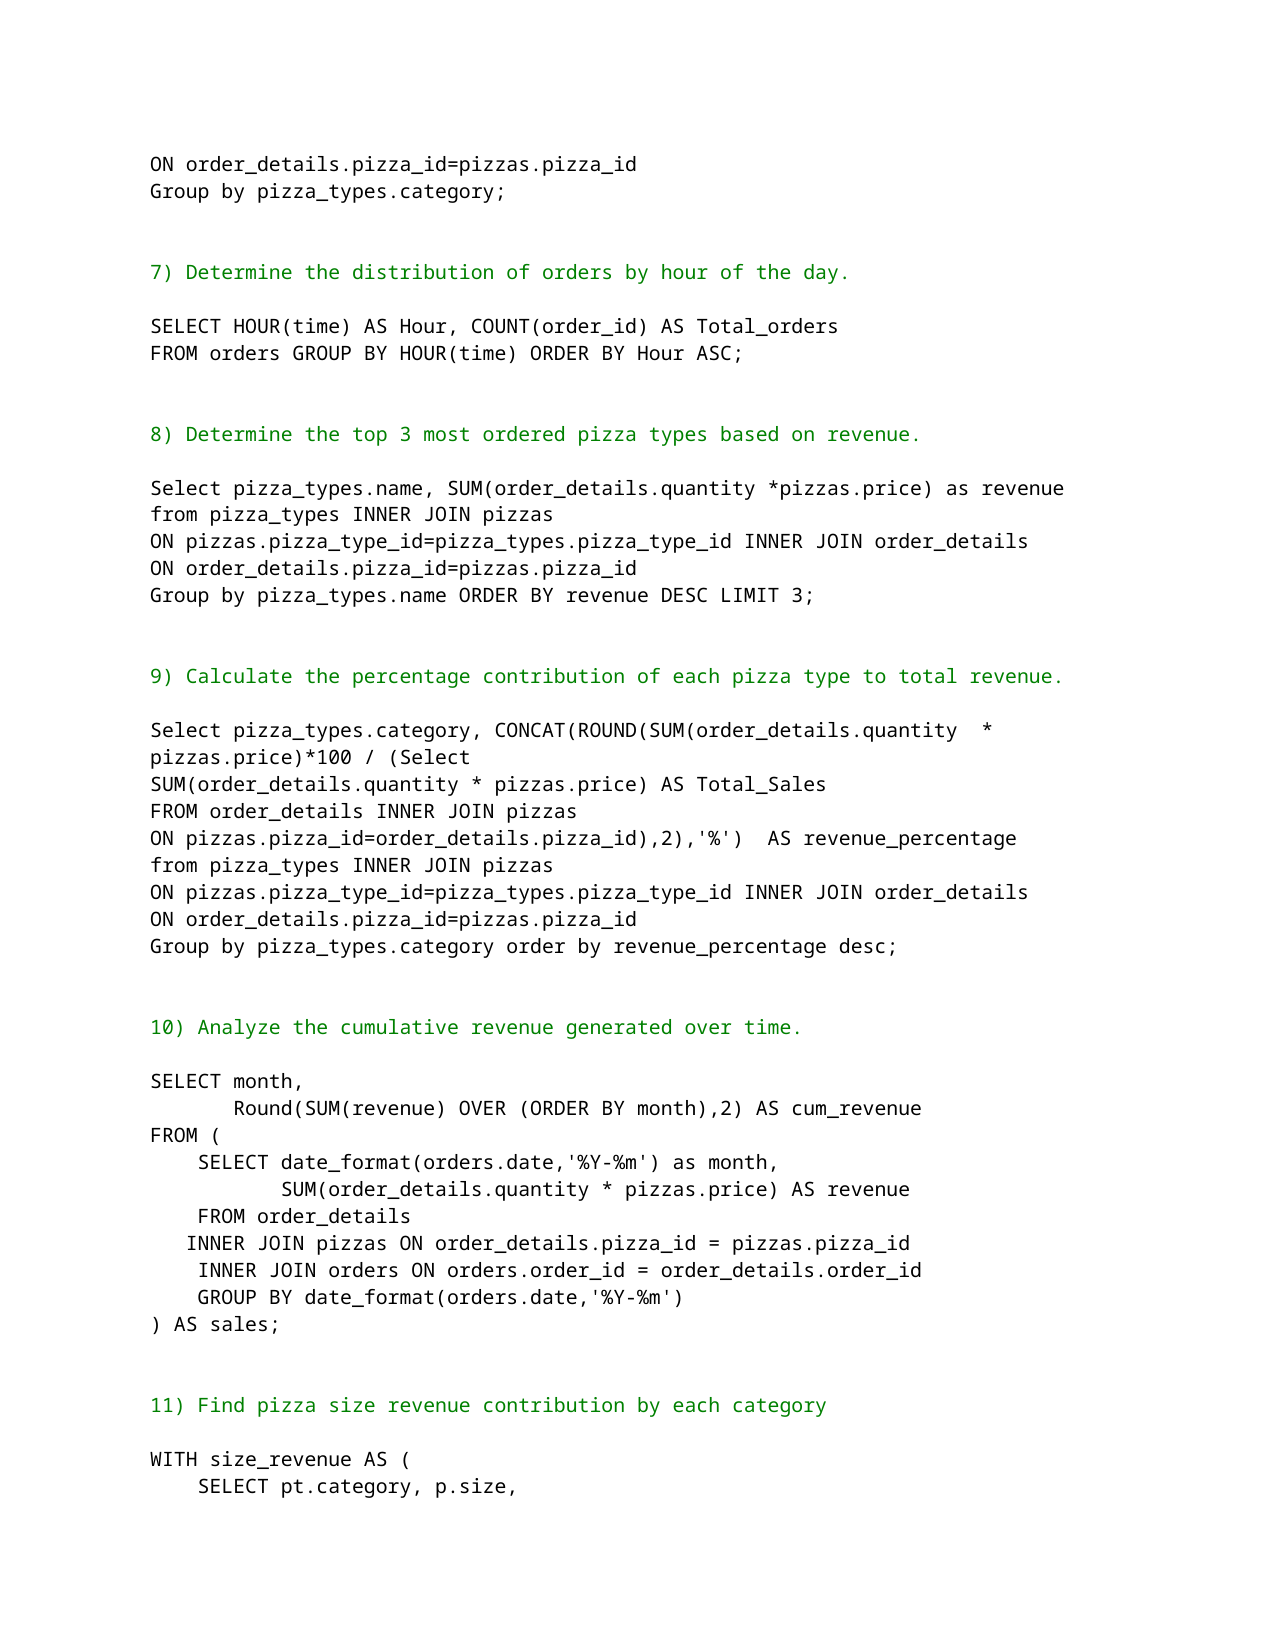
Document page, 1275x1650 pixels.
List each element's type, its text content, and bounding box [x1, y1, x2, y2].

text ON pizzas.pizza_type_id=pizza_types.pizza_type_id INNER JOIN order_details [150, 878, 1125, 905]
text SUM(order_details.quantity * pizzas.price) AS Total_Sales [150, 771, 1125, 797]
text Select pizza_types.name, SUM(order_details.quantity *pizzas.price) as revenue [150, 474, 1125, 501]
text SELECT pt.category, p.size, [150, 1472, 1125, 1499]
text INNER JOIN orders ON orders.order_id = order_details.order_id [150, 1256, 1125, 1283]
text ON pizzas.pizza_id=order_details.pizza_id),2),'%') AS revenue_percentage [150, 824, 1125, 851]
text 8) Determine the top 3 most ordered pizza types based on revenue. [150, 420, 1125, 447]
text ON order_details.pizza_id=pizzas.pizza_id [150, 150, 1125, 177]
text FROM ( [150, 1121, 1125, 1148]
text Group by pizza_types.category; [150, 177, 1125, 204]
text INNER JOIN pizzas ON order_details.pizza_id = pizzas.pizza_id [150, 1229, 1125, 1256]
text GROUP BY date_format(orders.date,'%Y-%m') [150, 1283, 1125, 1310]
text ) AS sales; [150, 1310, 1125, 1337]
text FROM orders GROUP BY HOUR(time) ORDER BY Hour ASC; [150, 339, 1125, 366]
text ON pizzas.pizza_type_id=pizza_types.pizza_type_id INNER JOIN order_details [150, 528, 1125, 555]
text SELECT month, [150, 1067, 1125, 1094]
text 9) Calculate the percentage contribution of each pizza type to total revenue. [150, 663, 1125, 689]
text 7) Determine the distribution of orders by hour of the day. [150, 258, 1125, 285]
text ON order_details.pizza_id=pizzas.pizza_id [150, 555, 1125, 582]
text SELECT date_format(orders.date,'%Y-%m') as month, [150, 1148, 1125, 1175]
text 11) Find pizza size revenue contribution by each category [150, 1391, 1125, 1418]
text FROM order_details INNER JOIN pizzas [150, 797, 1125, 824]
text 10) Analyze the cumulative revenue generated over time. [150, 1013, 1125, 1040]
text Group by pizza_types.name ORDER BY revenue DESC LIMIT 3; [150, 582, 1125, 609]
text WITH size_revenue AS ( [150, 1445, 1125, 1472]
text Select pizza_types.category, CONCAT(ROUND(SUM(order_details.quantity * pizzas.price)*100 / (Select [150, 717, 1125, 771]
text from pizza_types INNER JOIN pizzas [150, 851, 1125, 878]
text from pizza_types INNER JOIN pizzas [150, 501, 1125, 528]
text ON order_details.pizza_id=pizzas.pizza_id [150, 905, 1125, 932]
text FROM order_details [150, 1202, 1125, 1229]
text SELECT HOUR(time) AS Hour, COUNT(order_id) AS Total_orders [150, 312, 1125, 339]
text Round(SUM(revenue) OVER (ORDER BY month),2) AS cum_revenue [150, 1094, 1125, 1121]
text Group by pizza_types.category order by revenue_percentage desc; [150, 932, 1125, 959]
text SUM(order_details.quantity * pizzas.price) AS revenue [150, 1175, 1125, 1202]
